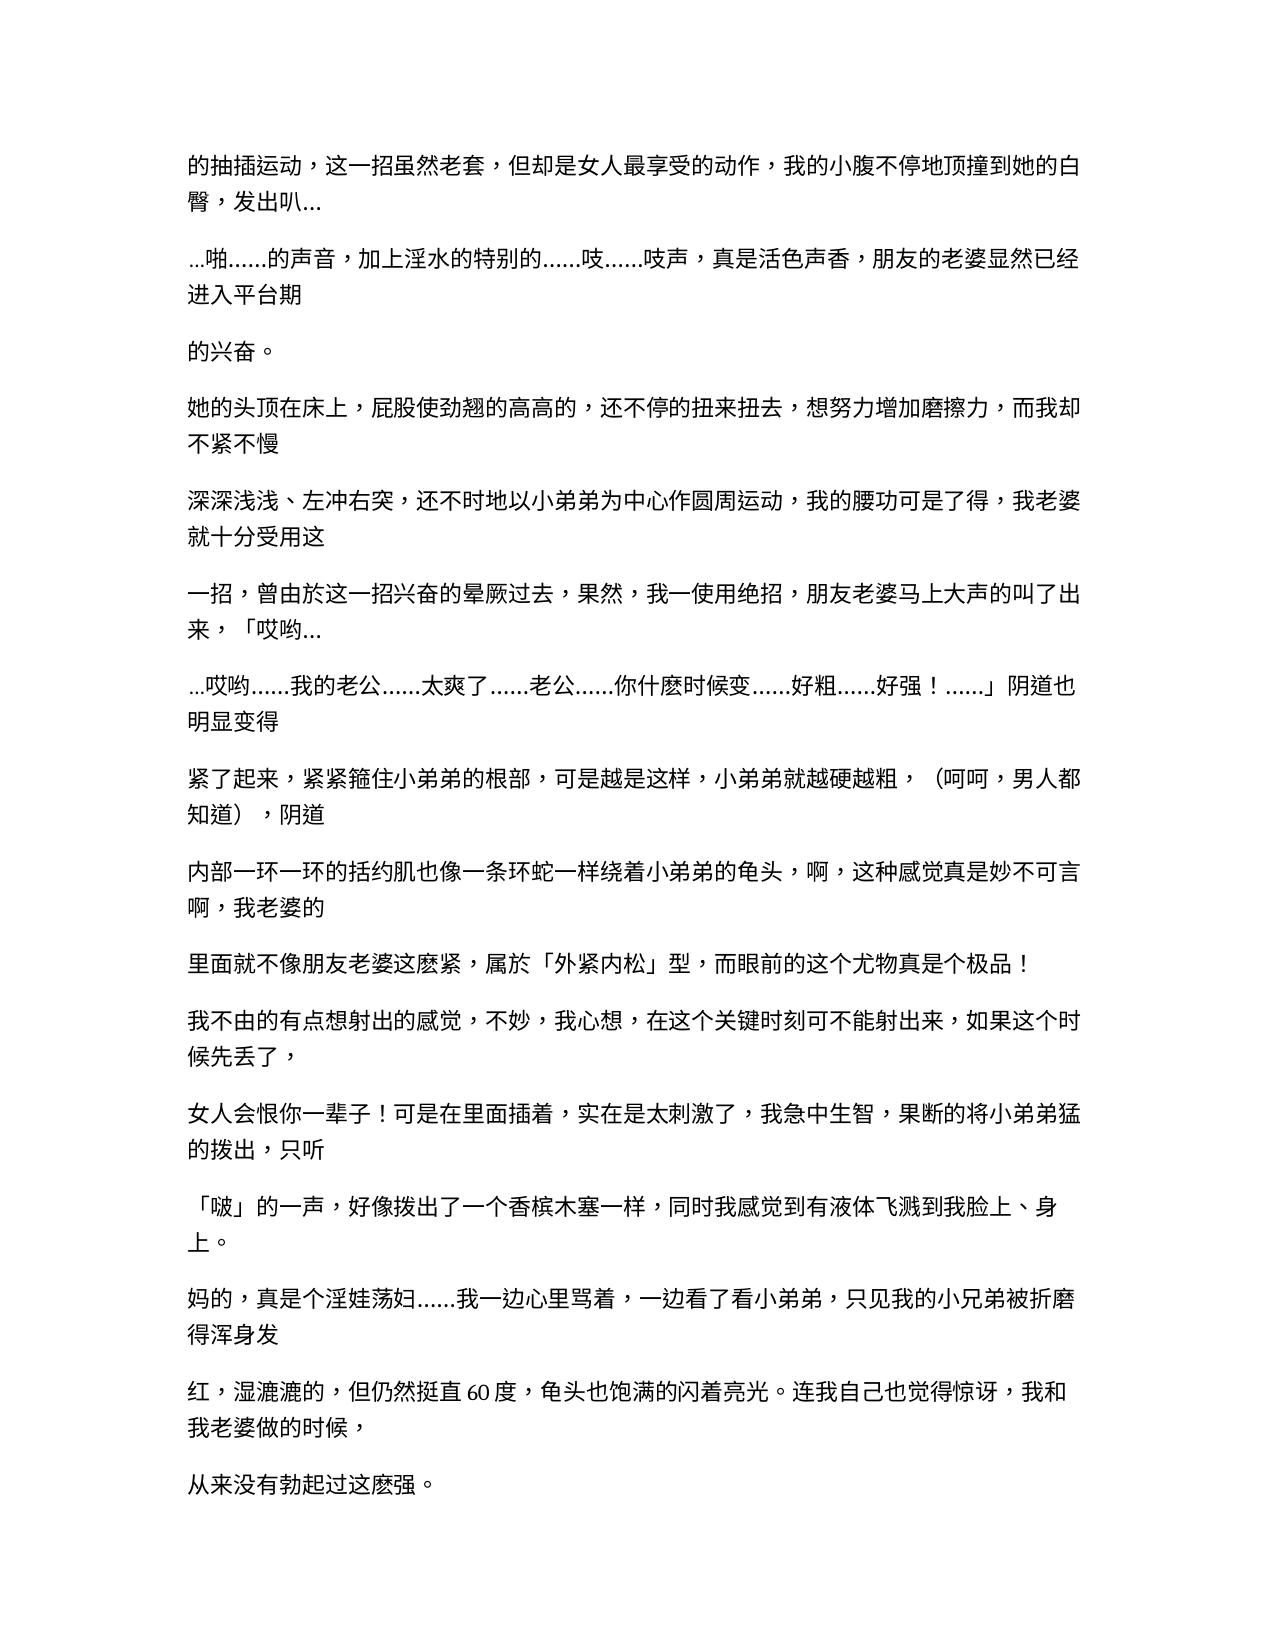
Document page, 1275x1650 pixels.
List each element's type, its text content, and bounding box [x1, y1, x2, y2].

text 她的头顶在床上，屁股使劲翘的高高的，还不停的扭来扭去，想努力增加磨擦力，而我却不紧不慢 [187, 392, 1087, 459]
text 里面就不像朋友老婆这麽紧，属於「外紧内松」型，而眼前的这个尤物真是个极品！ [187, 948, 1087, 980]
text 我不由的有点想射出的感觉，不妙，我心想，在这个关键时刻可不能射出来，如果这个时候先丢了， [187, 1005, 1087, 1072]
text 「啵」的一声，好像拨出了一个香槟木塞一样，同时我感觉到有液体飞溅到我脸上、身上。 [187, 1191, 1087, 1258]
text 的兴奋。 [187, 335, 1087, 367]
text 的抽插运动，这一招虽然老套，但却是女人最享受的动作，我的小腹不停地顶撞到她的白臀，发出叭… [187, 150, 1087, 217]
text …哎哟……我的老公……太爽了……老公……你什麽时候变……好粗……好强！……」阴道也明显变得 [187, 670, 1087, 737]
text 红，湿漉漉的，但仍然挺直60度，龟头也饱满的闪着亮光。连我自己也觉得惊讶，我和我老婆做的时候， [187, 1376, 1087, 1443]
text 从来没有勃起过这麽强。 [187, 1469, 1087, 1500]
text 一招，曾由於这一招兴奋的晕厥过去，果然，我一使用绝招，朋友老婆马上大声的叫了出来，「哎哟… [187, 578, 1087, 645]
text 妈的，真是个淫娃荡妇……我一边心里骂着，一边看了看小弟弟，只见我的小兄弟被折磨得浑身发 [187, 1283, 1087, 1351]
text 深深浅浅、左冲右突，还不时地以小弟弟为中心作圆周运动，我的腰功可是了得，我老婆就十分受用这 [187, 485, 1087, 552]
text 内部一环一环的括约肌也像一条环蛇一样绕着小弟弟的龟头，啊，这种感觉真是妙不可言啊，我老婆的 [187, 856, 1087, 923]
text 女人会恨你一辈子！可是在里面插着，实在是太刺激了，我急中生智，果断的将小弟弟猛的拨出，只听 [187, 1098, 1087, 1165]
text …啪……的声音，加上淫水的特别的……吱……吱声，真是活色声香，朋友的老婆显然已经进入平台期 [187, 243, 1087, 310]
text 紧了起来，紧紧箍住小弟弟的根部，可是越是这样，小弟弟就越硬越粗，（呵呵，男人都知道），阴道 [187, 763, 1087, 830]
